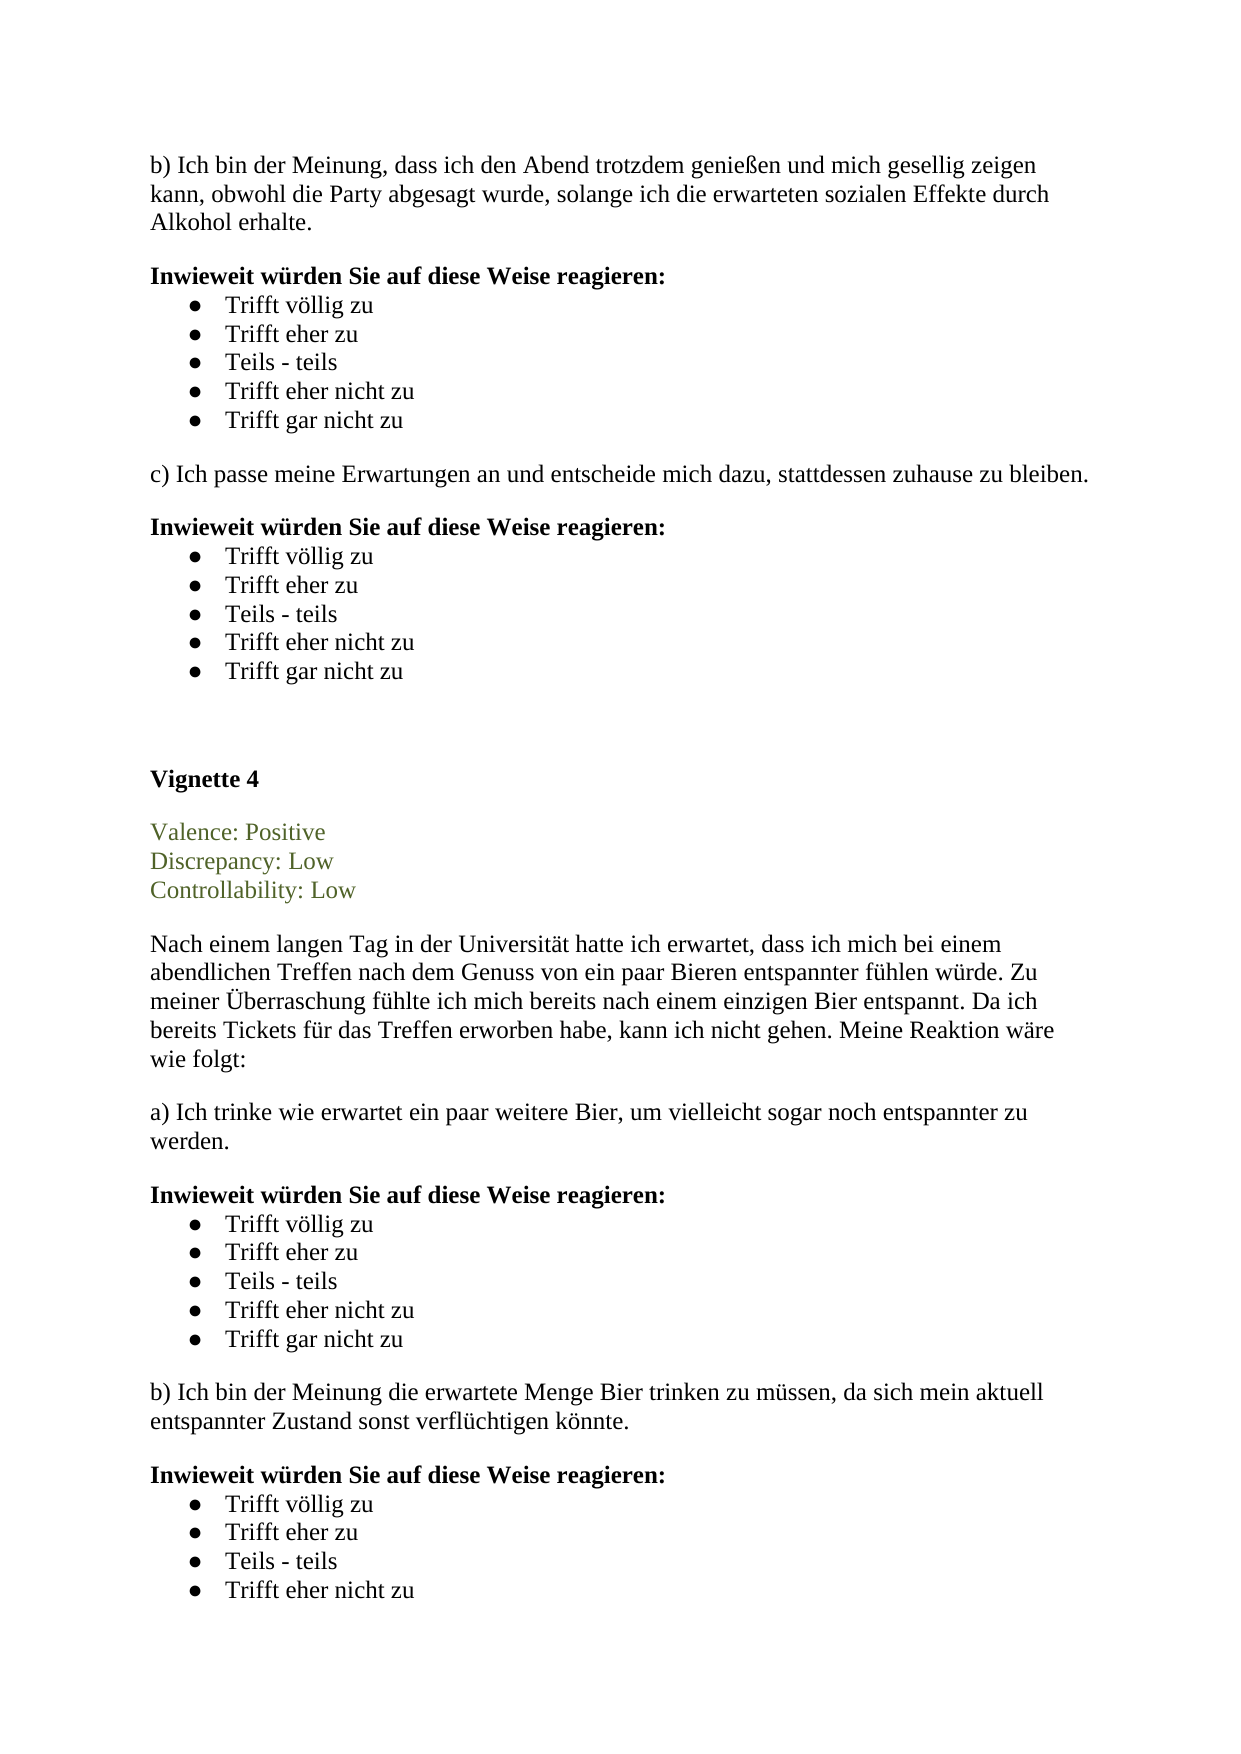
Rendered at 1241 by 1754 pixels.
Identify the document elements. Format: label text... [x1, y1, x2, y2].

list Trifft völlig zu [187, 541, 1090, 570]
list Trifft eher nicht zu [187, 376, 1090, 405]
text Nach einem langen Tag in der Universität hatte ich erwartet, dass ich mich bei einem abendlichen Treffen nach dem Genuss von ein paar Bieren entspannter fühlen würde. Zu meiner Überraschung fühlte ich mich bereits nach einem einzigen Bier entspannt. Da ich bereits Tickets für das Treffen erworben habe, kann ich nicht gehen. Meine Reaktion wäre wie folgt: [150, 929, 1090, 1072]
list Teils - teils [187, 1546, 1090, 1575]
list Trifft eher nicht zu [187, 1575, 1090, 1604]
text Vignette 4 [150, 764, 1090, 792]
list Trifft eher zu [187, 570, 1090, 599]
text b) Ich bin der Meinung die erwartete Menge Bier trinken zu müssen, da sich mein aktuell entspannter Zustand sonst verflüchtigen könnte. [150, 1377, 1090, 1435]
text Controllability: Low [150, 875, 1090, 904]
list Teils - teils [187, 347, 1090, 376]
list Trifft eher nicht zu [187, 627, 1090, 656]
text Inwieweit würden Sie auf diese Weise reagieren: [150, 1180, 1090, 1209]
list Trifft gar nicht zu [187, 1324, 1090, 1352]
list Trifft völlig zu [187, 290, 1090, 319]
list Trifft völlig zu [187, 1209, 1090, 1237]
text Valence: Positive [150, 817, 1090, 846]
list Trifft völlig zu [187, 1489, 1090, 1517]
list Trifft eher zu [187, 1517, 1090, 1546]
text b) Ich bin der Meinung, dass ich den Abend trotzdem genießen und mich gesellig zeigen kann, obwohl die Party abgesagt wurde, solange ich die erwarteten sozialen Effekte durch Alkohol erhalte. [150, 150, 1090, 236]
text c) Ich passe meine Erwartungen an und entscheide mich dazu, stattdessen zuhause zu bleiben. [150, 459, 1090, 487]
list Teils - teils [187, 1266, 1090, 1295]
text a) Ich trinke wie erwartet ein paar weitere Bier, um vielleicht sogar noch entspannter zu werden. [150, 1097, 1090, 1155]
list Trifft eher nicht zu [187, 1295, 1090, 1324]
list Trifft gar nicht zu [187, 405, 1090, 434]
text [150, 1460, 1090, 1489]
list Trifft eher zu [187, 319, 1090, 347]
list Trifft gar nicht zu [187, 656, 1090, 685]
list Teils - teils [187, 599, 1090, 627]
text Discrepancy: Low [150, 846, 1090, 875]
text Inwieweit würden Sie auf diese Weise reagieren: [150, 261, 1090, 290]
text Inwieweit würden Sie auf diese Weise reagieren: [150, 512, 1090, 541]
list Trifft eher zu [187, 1237, 1090, 1266]
